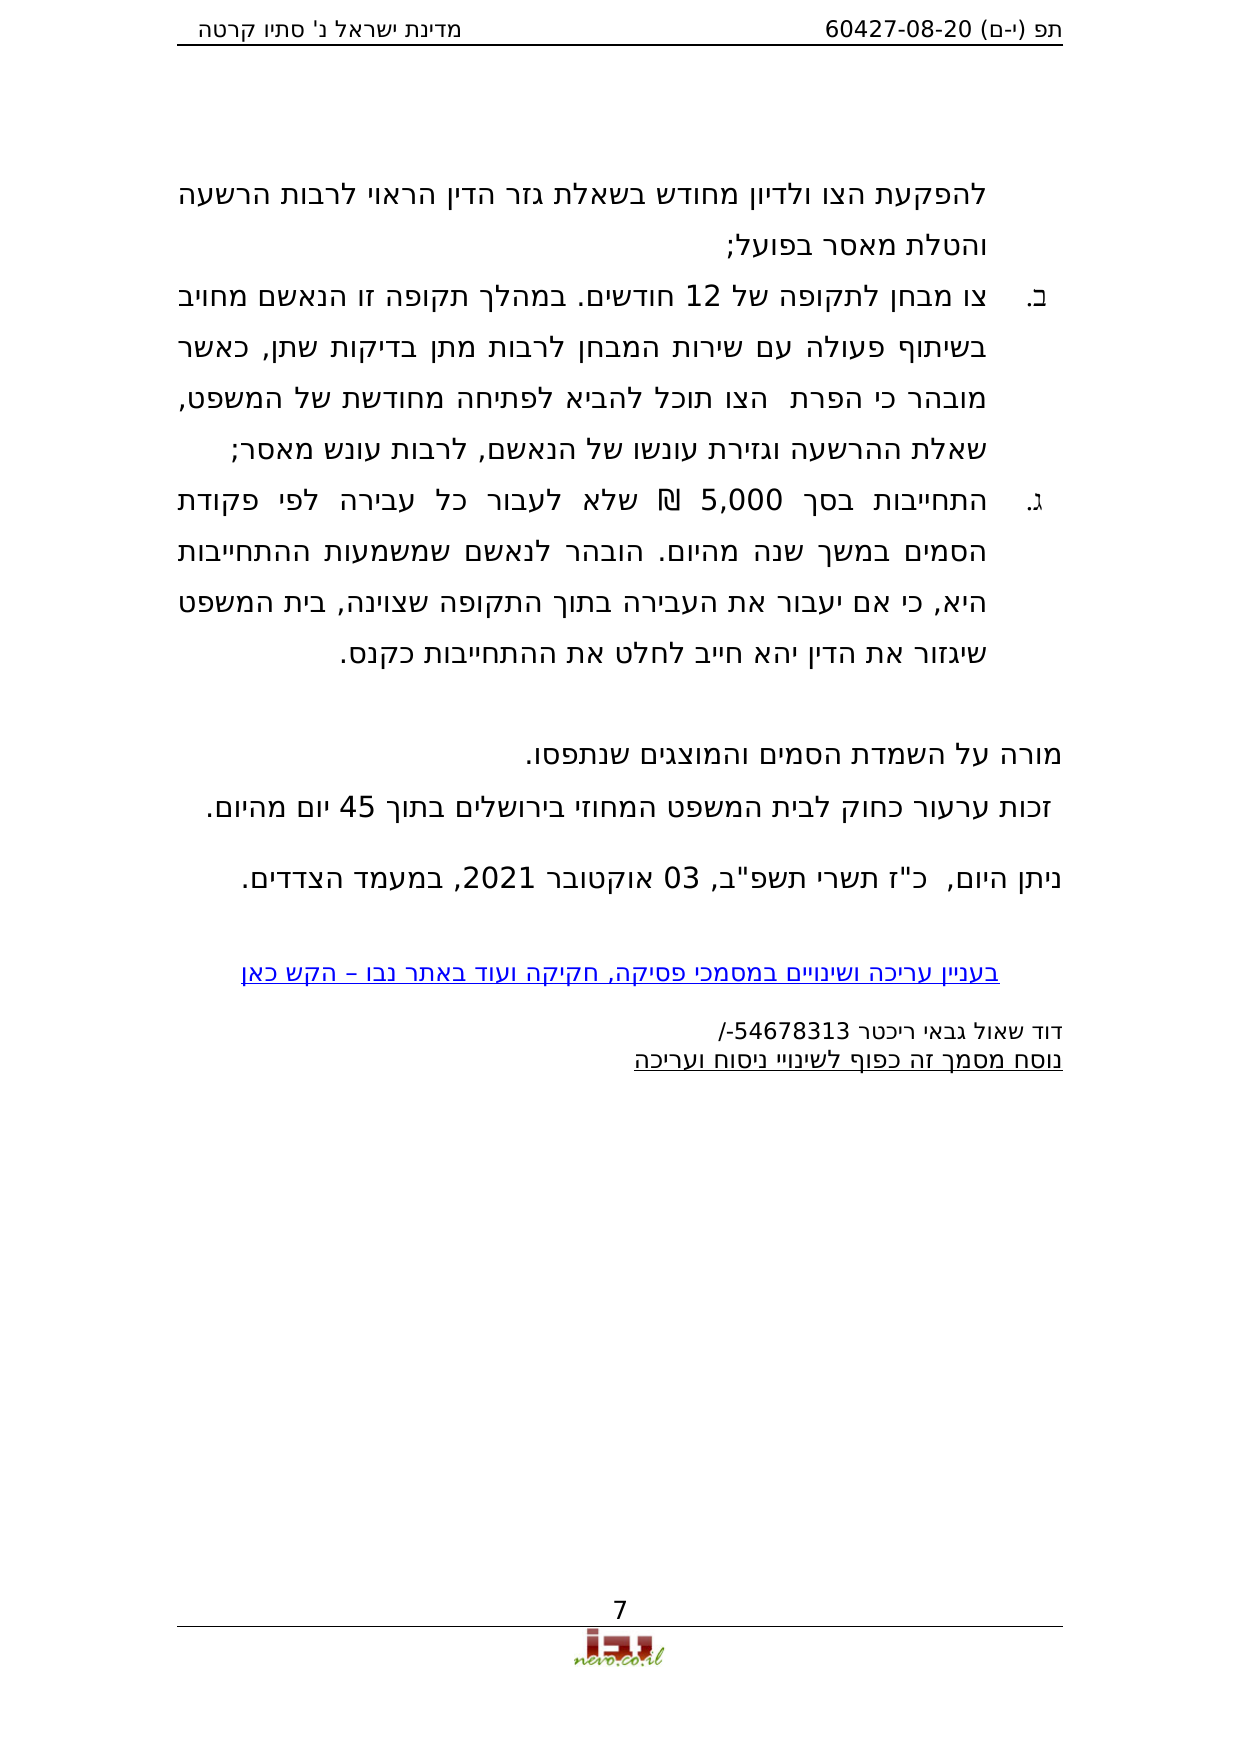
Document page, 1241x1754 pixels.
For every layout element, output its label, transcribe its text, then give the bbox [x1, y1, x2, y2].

text מורה על השמדת הסמים והמוצגים שנתפסו. [177, 737, 1063, 771]
text 54678313זכות ערעור כחוק לבית המשפט המחוזי בירושלים בתוך 45 יום מהיום. [177, 791, 1063, 824]
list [177, 177, 1026, 262]
picture [574, 1628, 666, 1667]
text נוסח מסמך זה כפוף לשינויי ניסוח ועריכה [177, 1045, 1063, 1074]
list צו מבחן לתקופה של 12 חודשים. במהלך תקופה זו הנאשם מחויב בשיתוף פעולה עם שירות המבחן לרבות מתן בדיקות שתן, כאשר מובהר כי הפרת הצו תוכל להביא לפתיחה מחודשת של המשפט, שאלת ההרשעה וגזירת עונשו של הנאשם, לרבות עונש מאסר; [177, 279, 1026, 466]
text ניתן היום, כ"ז תשרי תשפ"ב, 03 אוקטובר 2021, במעמד הצדדים. [177, 861, 1063, 895]
text בעניין עריכה ושינויים במסמכי פסיקה, חקיקה ועוד באתר נבו – הקש כאן [177, 958, 1063, 987]
list התחייבות בסך 5,000 ₪ שלא לעבור כל עבירה לפי פקודת הסמים במשך שנה מהיום. הובהר לנאשם שמשמעות ההתחייבות היא, כי אם יעבור את העבירה בתוך התקופה שצוינה, בית המשפט שיגזור את הדין יהא חייב לחלט את ההתחייבות כקנס. [177, 483, 1026, 670]
text דוד שאול גבאי ריכטר 54678313-/ [177, 1018, 1063, 1045]
